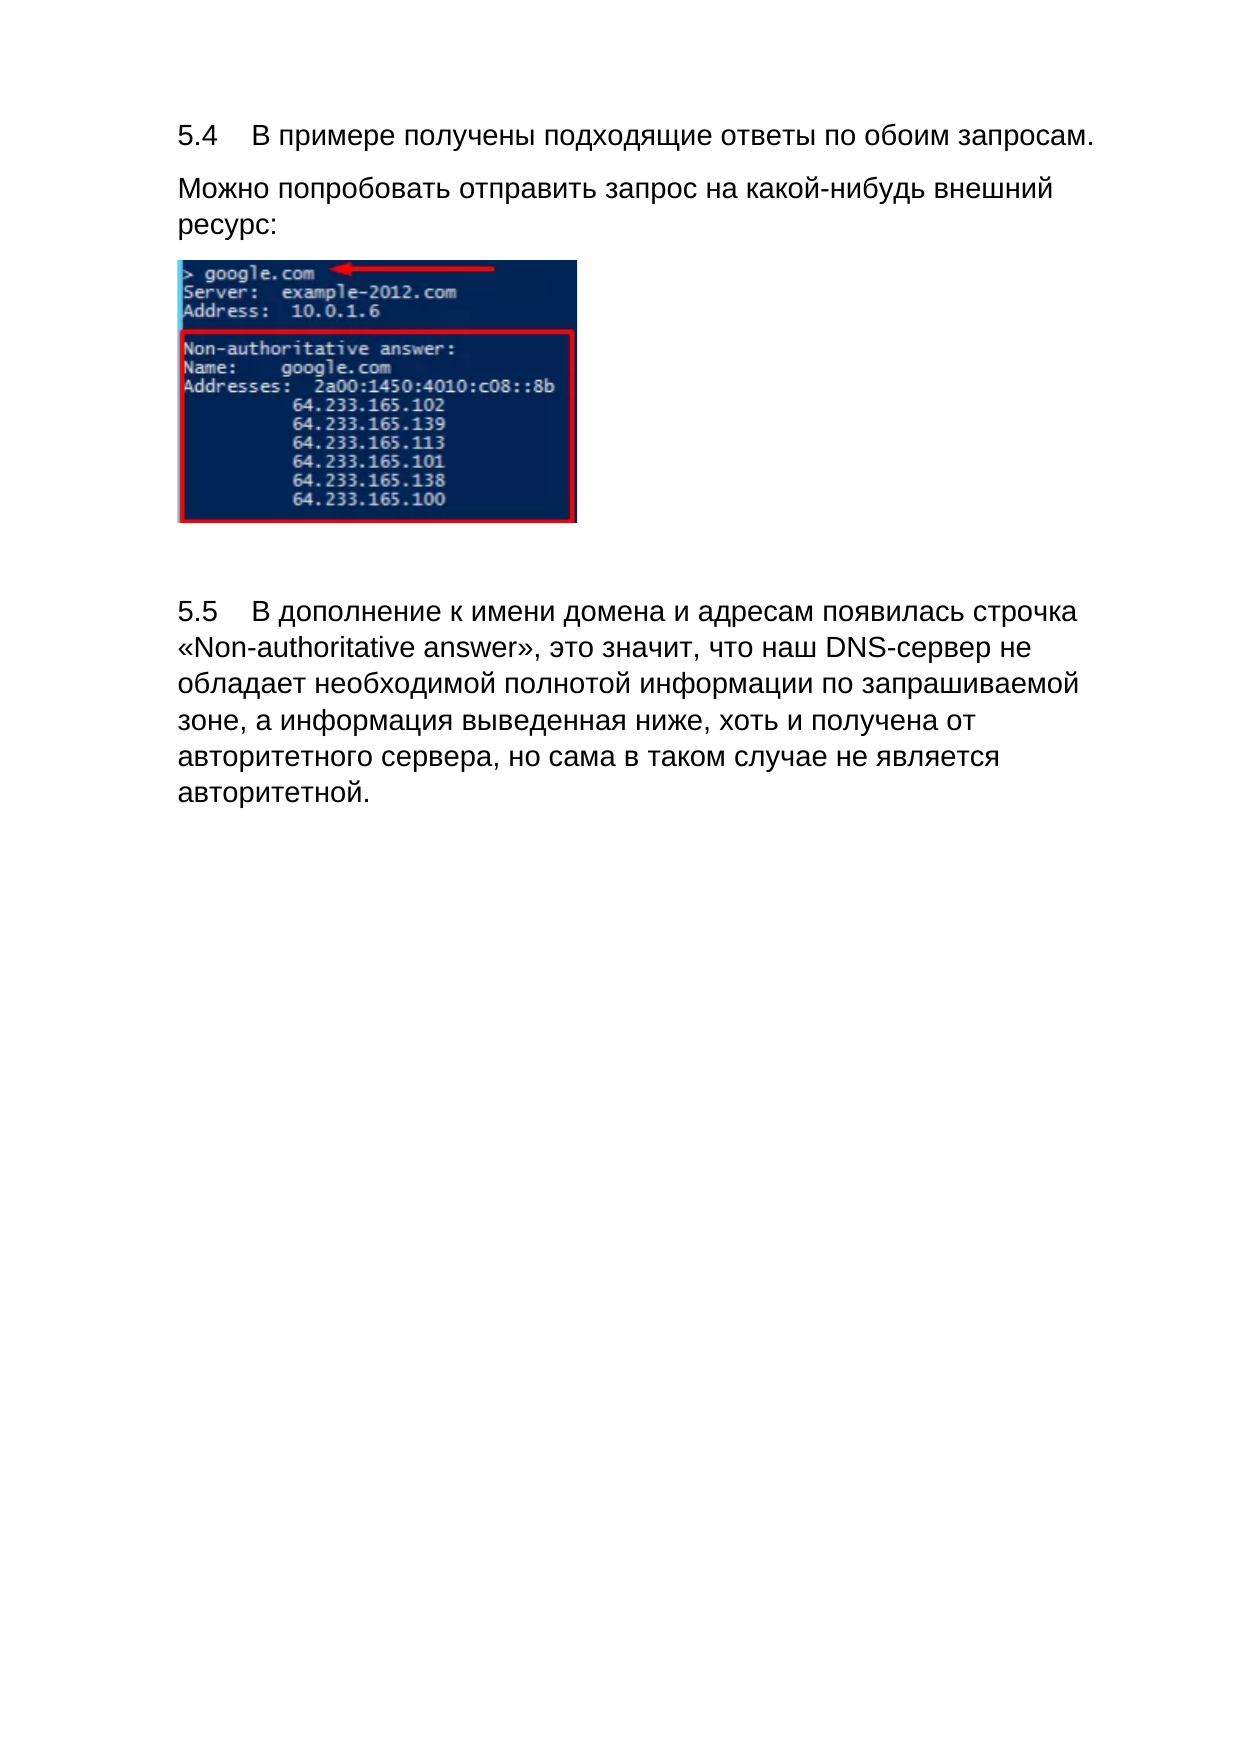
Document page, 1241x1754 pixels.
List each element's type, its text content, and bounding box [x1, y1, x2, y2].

picture [177, 260, 578, 523]
text Можно попробовать отправить запрос на какой-нибудь внешний ресурс: [177, 171, 1152, 241]
text 5.4 В примере получены подходящие ответы по обоим запросам. [177, 118, 1152, 152]
text 5.5 В дополнение к имени домена и адресам появилась строчка «Non-authoritative answer», это значит, что наш DNS-сервер не обладает необходимой полнотой информации по запрашиваемой зоне, а информация выведенная ниже, хоть и получена от авторитетного сервера, но сама в таком случае не является авторитетной. [177, 594, 1152, 808]
